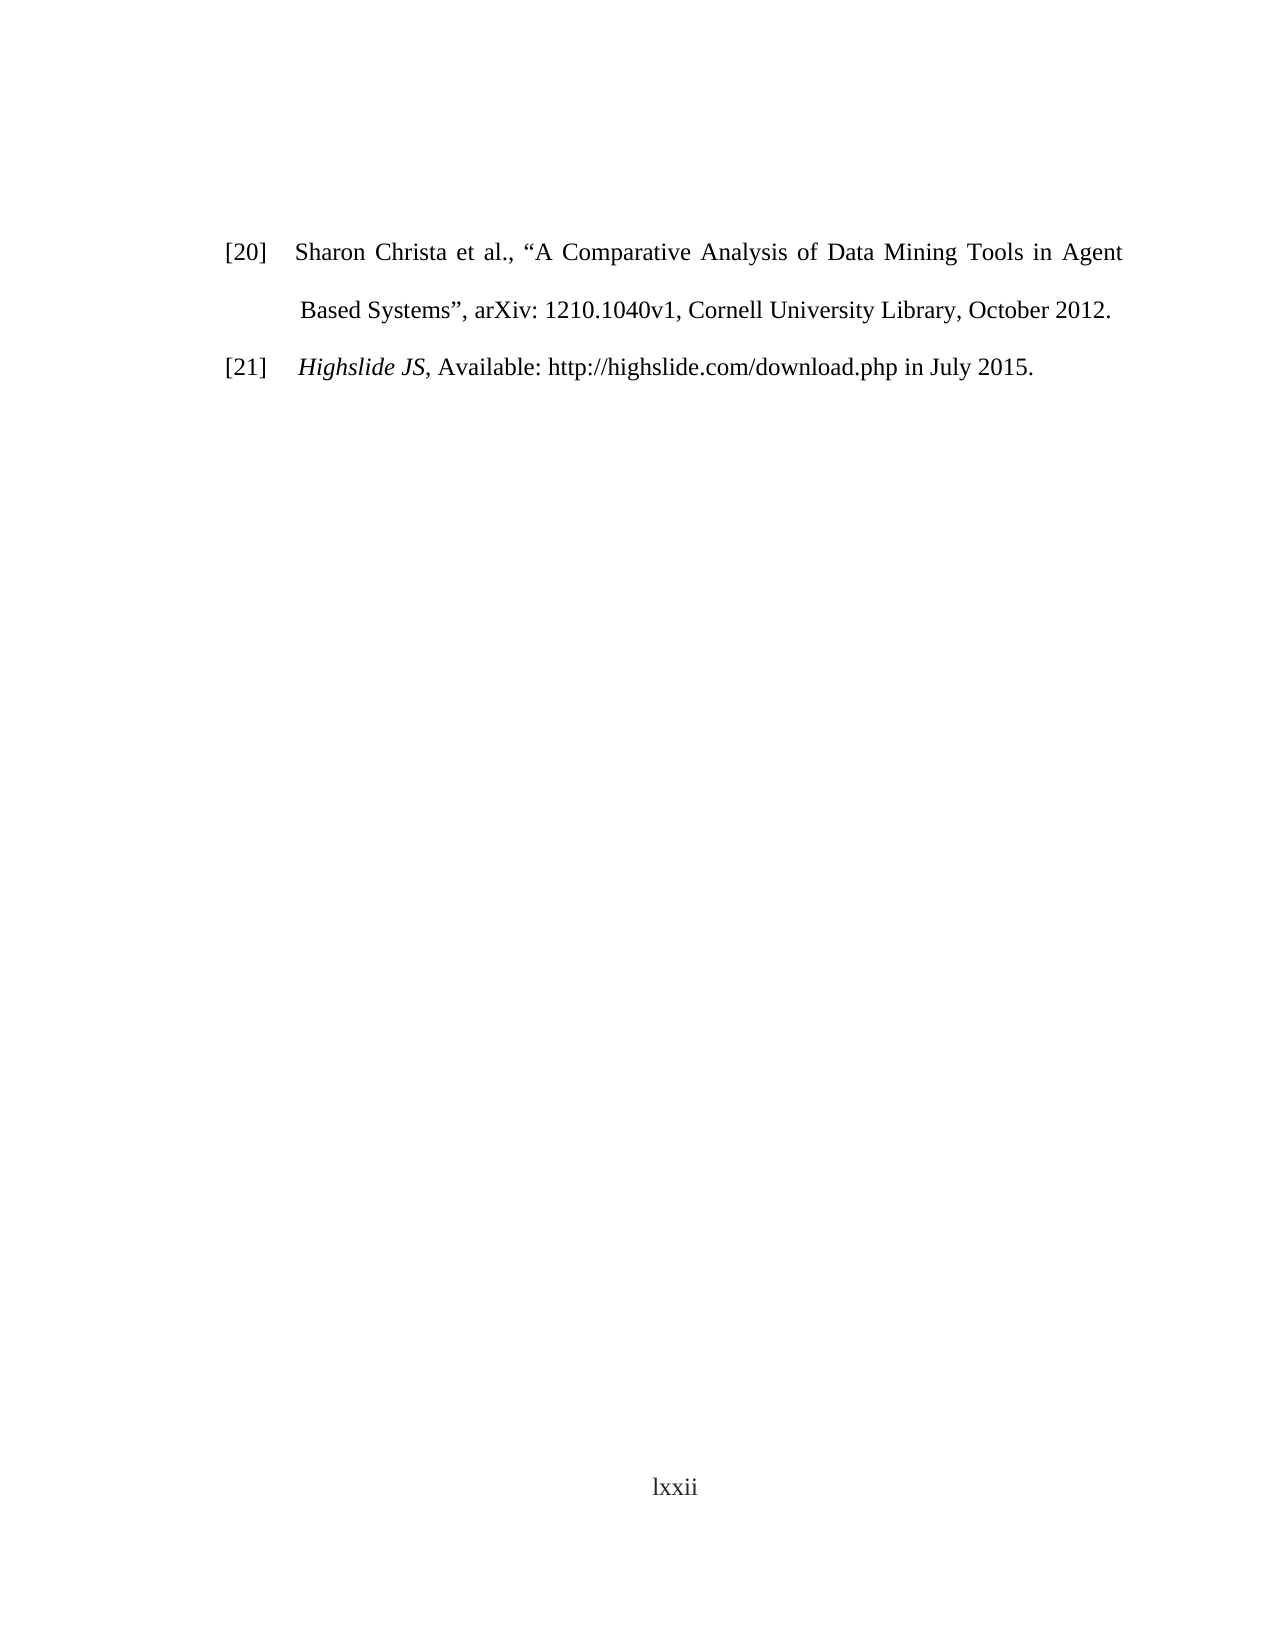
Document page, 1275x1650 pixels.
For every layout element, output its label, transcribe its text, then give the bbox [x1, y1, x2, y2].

text [21] Highslide JS, Available: http://highslide.com/download.php in July 2015. [225, 352, 1125, 381]
text [20] Sharon Christa et al., “A Comparative Analysis of Data Mining Tools in Agent Based Systems”, arXiv: 1210.1040v1, Cornell University Library, October 2012. [225, 266, 1125, 324]
